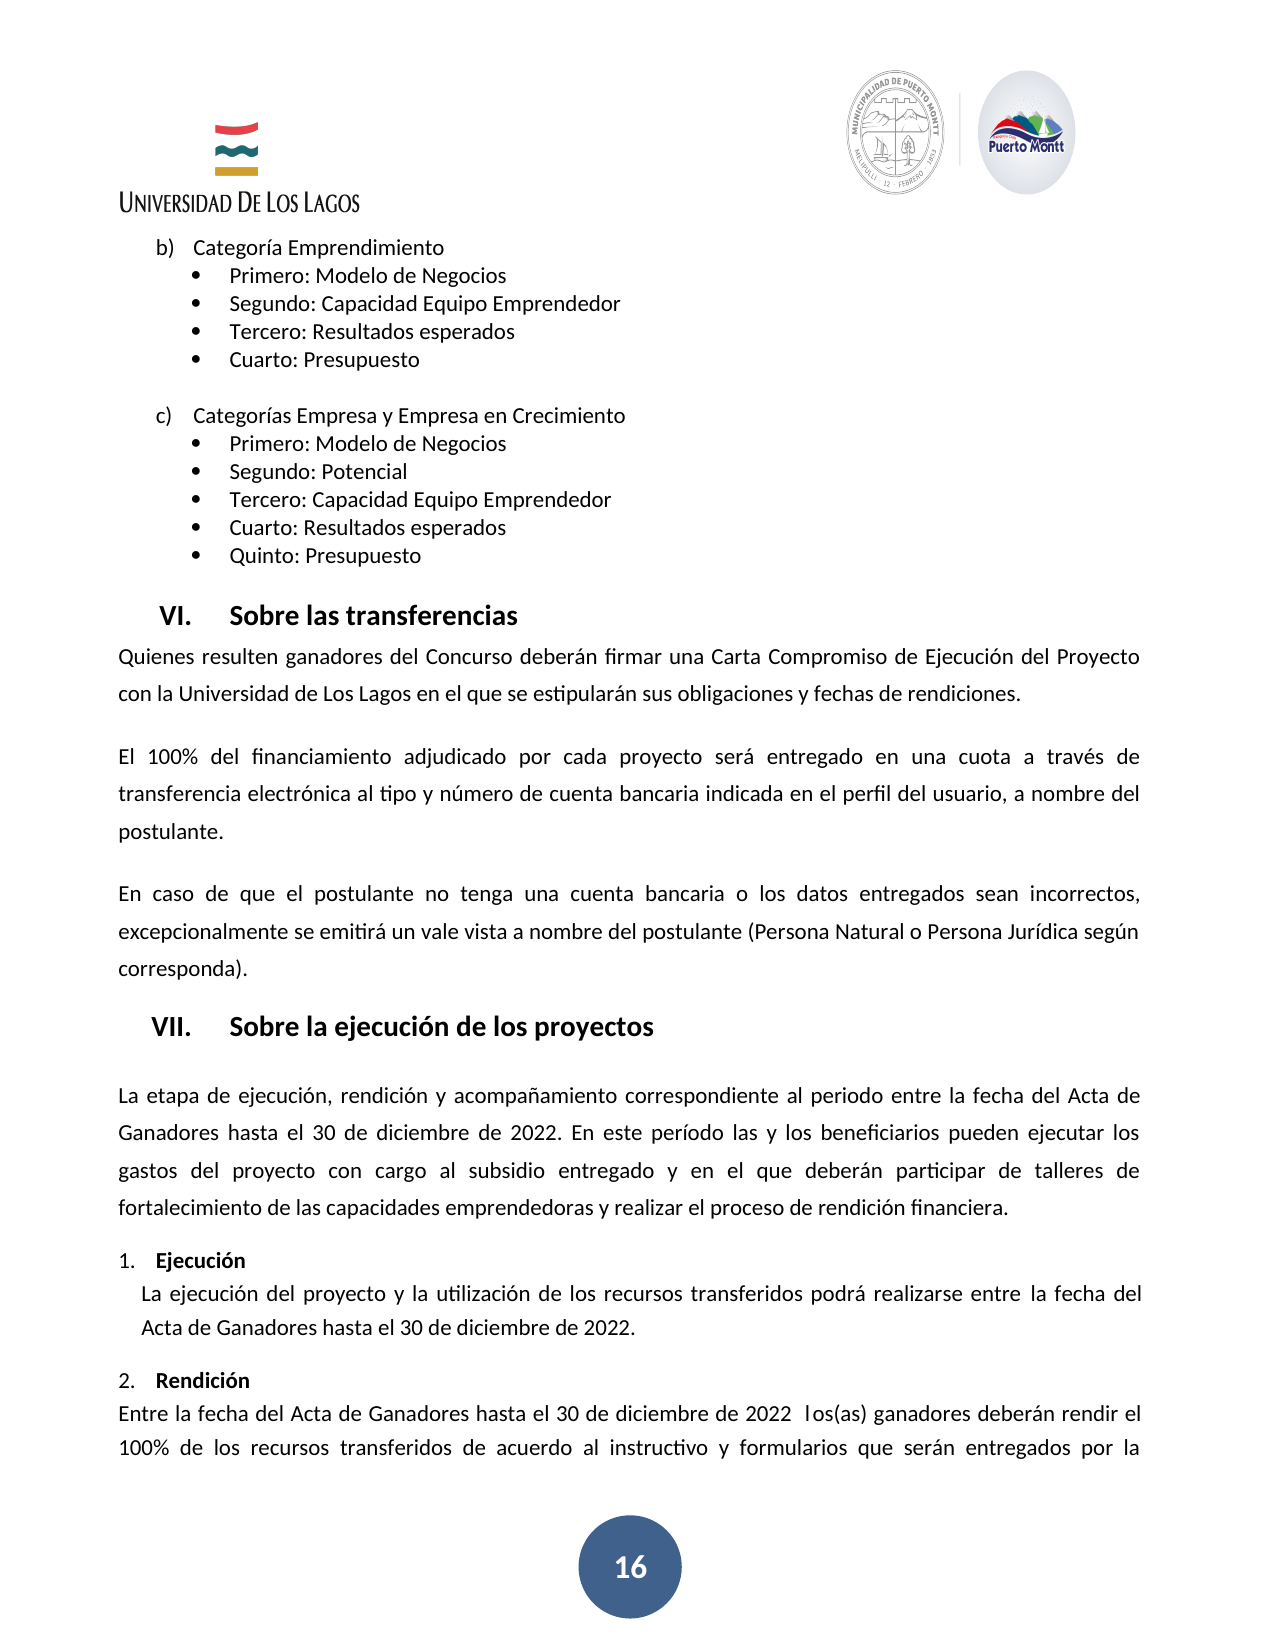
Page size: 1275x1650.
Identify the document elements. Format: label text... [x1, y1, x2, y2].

picture [118, 120, 362, 214]
text La etapa de ejecución, rendición y acompañamiento correspondiente al periodo entre la fecha del Acta de Ganadores hasta el 30 de diciembre de 2022. En este período las y los beneficiarios pueden ejecutar los gastos del proyecto con cargo al subsidio entregado y en el que deberán participar de talleres de fortalecimiento de las capacidades emprendedoras y realizar el proceso de rendición financiera. [118, 1071, 1142, 1221]
list Tercero: Resultados esperados [192, 317, 1142, 345]
list Categoría Emprendimiento [156, 233, 1142, 261]
text El 100% del financiamiento adjudicado por cada proyecto será entregado en una cuota a través de transferencia electrónica al tipo y número de cuenta bancaria indicada en el perfil del usuario, a nombre del postulante. [118, 733, 1142, 845]
list Ejecución [118, 1246, 1142, 1274]
picture [842, 56, 1081, 203]
list Primero: Modelo de Negocios [192, 261, 1142, 289]
text En caso de que el postulante no tenga una cuenta bancaria o los datos entregados sean incorrectos, excepcionalmente se emitirá un vale vista a nombre del postulante (Persona Natural o Persona Jurídica según corresponda). [118, 870, 1142, 983]
list Sobre la ejecución de los proyectos [192, 1008, 1142, 1043]
text Quienes resulten ganadores del Concurso deberán firmar una Carta Compromiso de Ejecución del Proyecto con la Universidad de Los Lagos en el que se estipularán sus obligaciones y fechas de rendiciones. [118, 633, 1142, 708]
text La ejecución del proyecto y la utilización de los recursos transferidos podrá realizarse entre la fecha del Acta de Ganadores hasta el 30 de diciembre de 2022. [141, 1274, 1142, 1341]
list Categorías Empresa y Empresa en Crecimiento [156, 401, 1142, 429]
list Rendición [118, 1366, 1142, 1394]
list Quinto: Presupuesto [192, 541, 1142, 569]
list Segundo: Potencial [192, 457, 1142, 485]
list Cuarto: Presupuesto [192, 345, 1142, 373]
list Primero: Modelo de Negocios [192, 429, 1142, 457]
list Cuarto: Resultados esperados [192, 513, 1142, 541]
list Sobre las transferencias [192, 597, 1142, 633]
list Segundo: Capacidad Equipo Emprendedor [192, 289, 1142, 317]
list Tercero: Capacidad Equipo Emprendedor [192, 485, 1142, 513]
